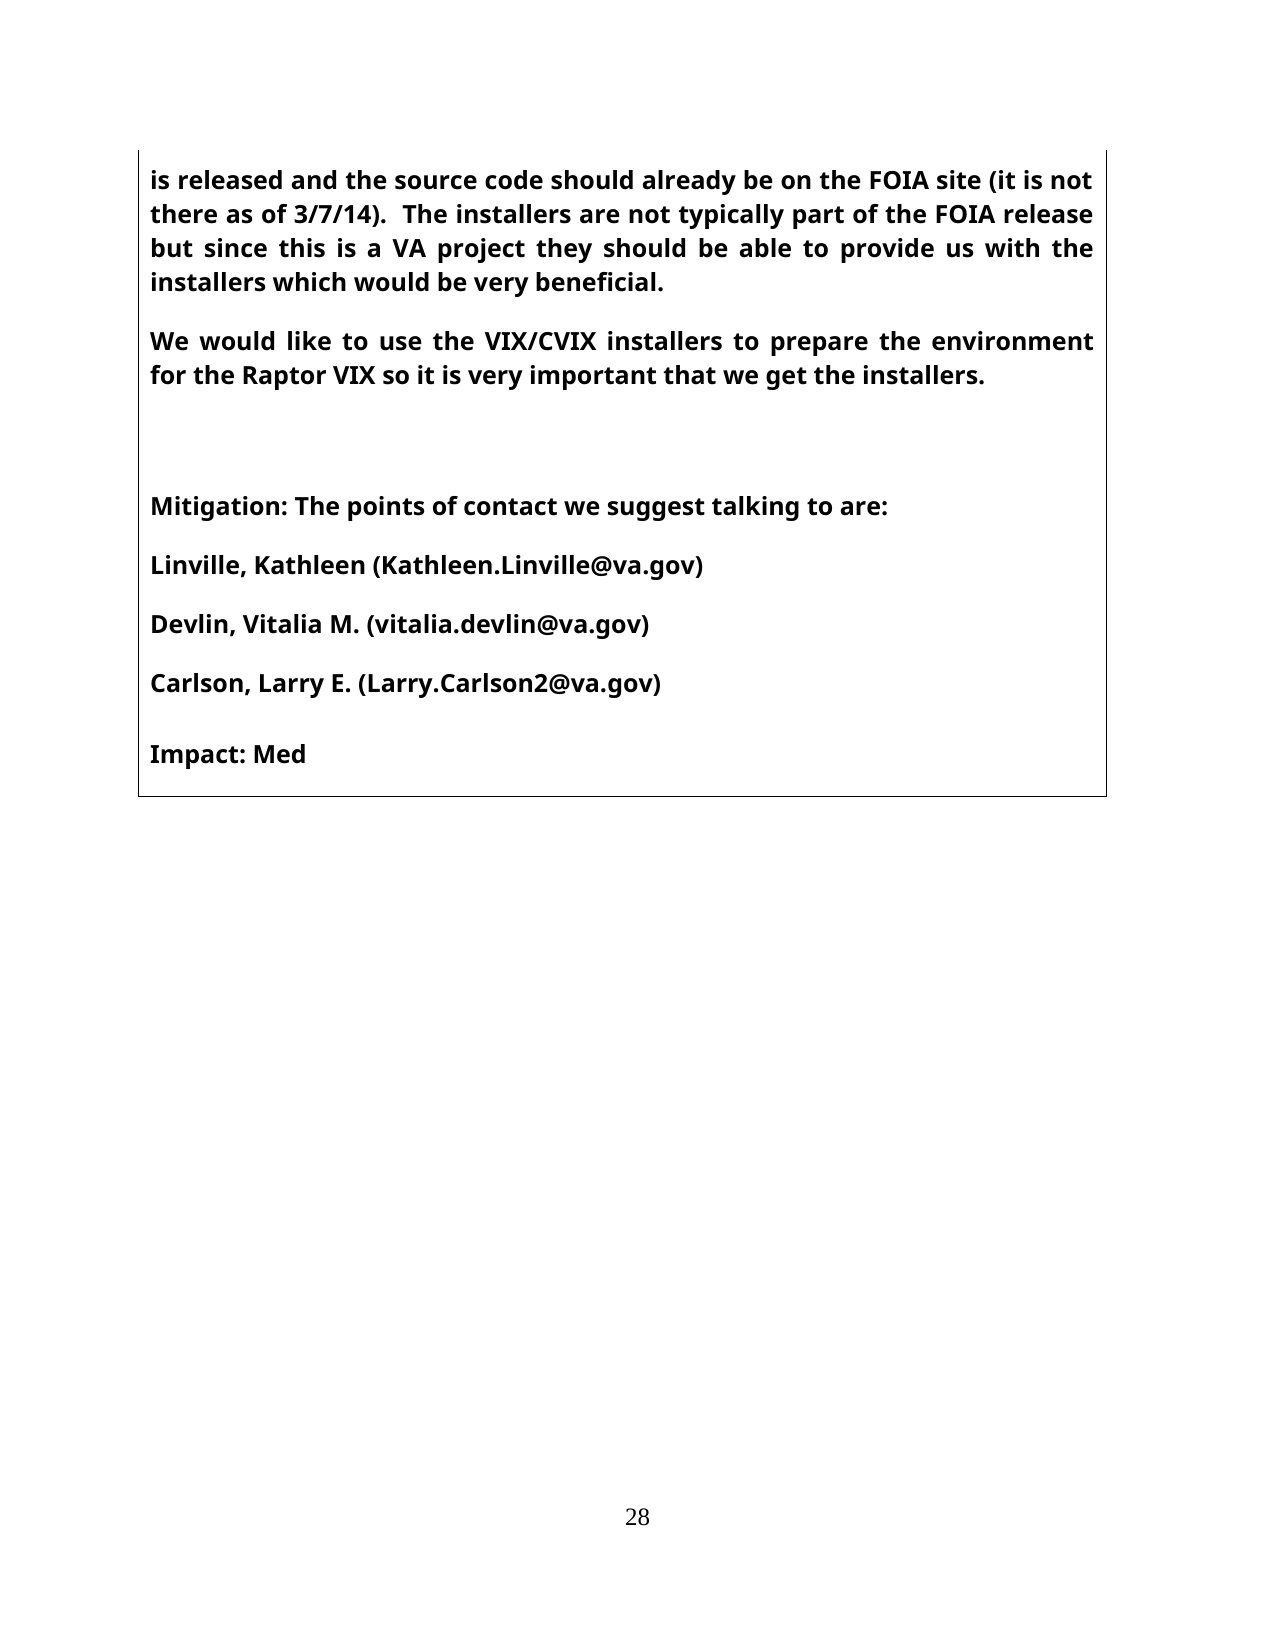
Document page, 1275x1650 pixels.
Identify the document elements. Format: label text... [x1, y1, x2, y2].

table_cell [139, 150, 1106, 476]
table_cell Mitigation: The points of contact we suggest talking to are: Linville, Kathleen (Kathleen.Linville@va.gov) Devlin, Vitalia M. (vitalia.devlin@va.gov) Carlson, Larry E. (Larry.Carlson2@va.gov) [139, 476, 1106, 725]
table_cell Impact: Med [139, 725, 1106, 796]
